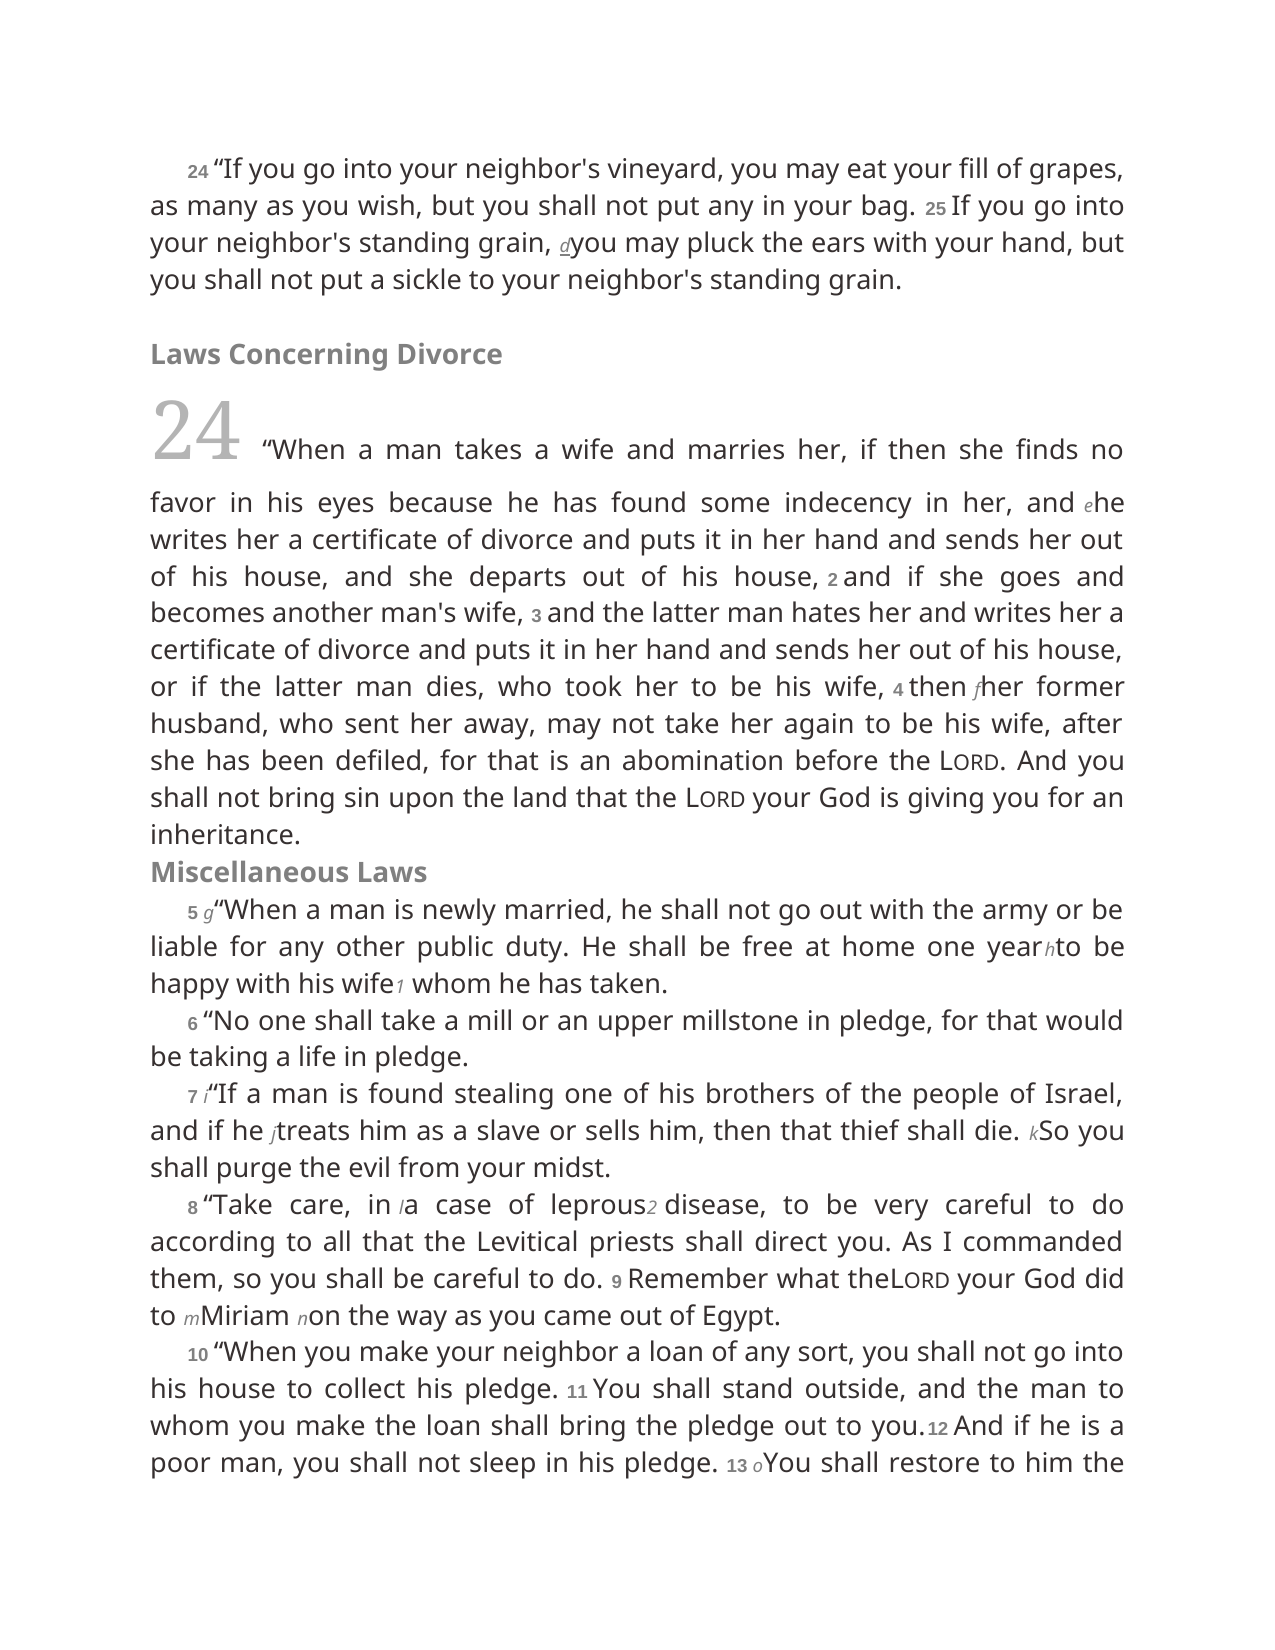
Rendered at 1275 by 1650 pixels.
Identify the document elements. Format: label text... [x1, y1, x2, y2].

text 7 i“If a man is found stealing one of his brothers of the people of Israel, and if he jtreats him as a slave or sells him, then that thief shall die. kSo you shall purge the evil from your midst. [150, 1075, 1125, 1185]
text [150, 1333, 1125, 1480]
text 5 g“When a man is newly married, he shall not go out with the army or be liable for any other public duty. He shall be free at home one yearhto be happy with his wife1 whom he has taken. [150, 890, 1125, 1001]
text 24 “When a man takes a wife and marries her, if then she finds no favor in his eyes because he has found some indecency in her, and ehe writes her a certificate of divorce and puts it in her hand and sends her out of his house, and she departs out of his house, 2 and if she goes and becomes another man's wife, 3 and the latter man hates her and writes her a certificate of divorce and puts it in her hand and sends her out of his house, or if the latter man dies, who took her to be his wife, 4 then fher former husband, who sent her away, may not take her again to be his wife, after she has been defiled, for that is an abomination before the Lord. And you shall not bring sin upon the land that the Lord your God is giving you for an inheritance. [150, 373, 1125, 852]
subtitle Laws Concerning Divorce [150, 334, 1125, 373]
text 8 “Take care, in la case of leprous2 disease, to be very careful to do according to all that the Levitical priests shall direct you. As I commanded them, so you shall be careful to do. 9 Remember what theLord your God did to mMiriam non the way as you came out of Egypt. [150, 1185, 1125, 1333]
text 24 “If you go into your neighbor's vineyard, you may eat your fill of grapes, as many as you wish, but you shall not put any in your bag. 25 If you go into your neighbor's standing grain, dyou may pluck the ears with your hand, but you shall not put a sickle to your neighbor's standing grain. [150, 150, 1125, 297]
text 6 “No one shall take a mill or an upper millstone in pledge, for that would be taking a life in pledge. [150, 1001, 1125, 1075]
subtitle Miscellaneous Laws [150, 852, 1125, 890]
